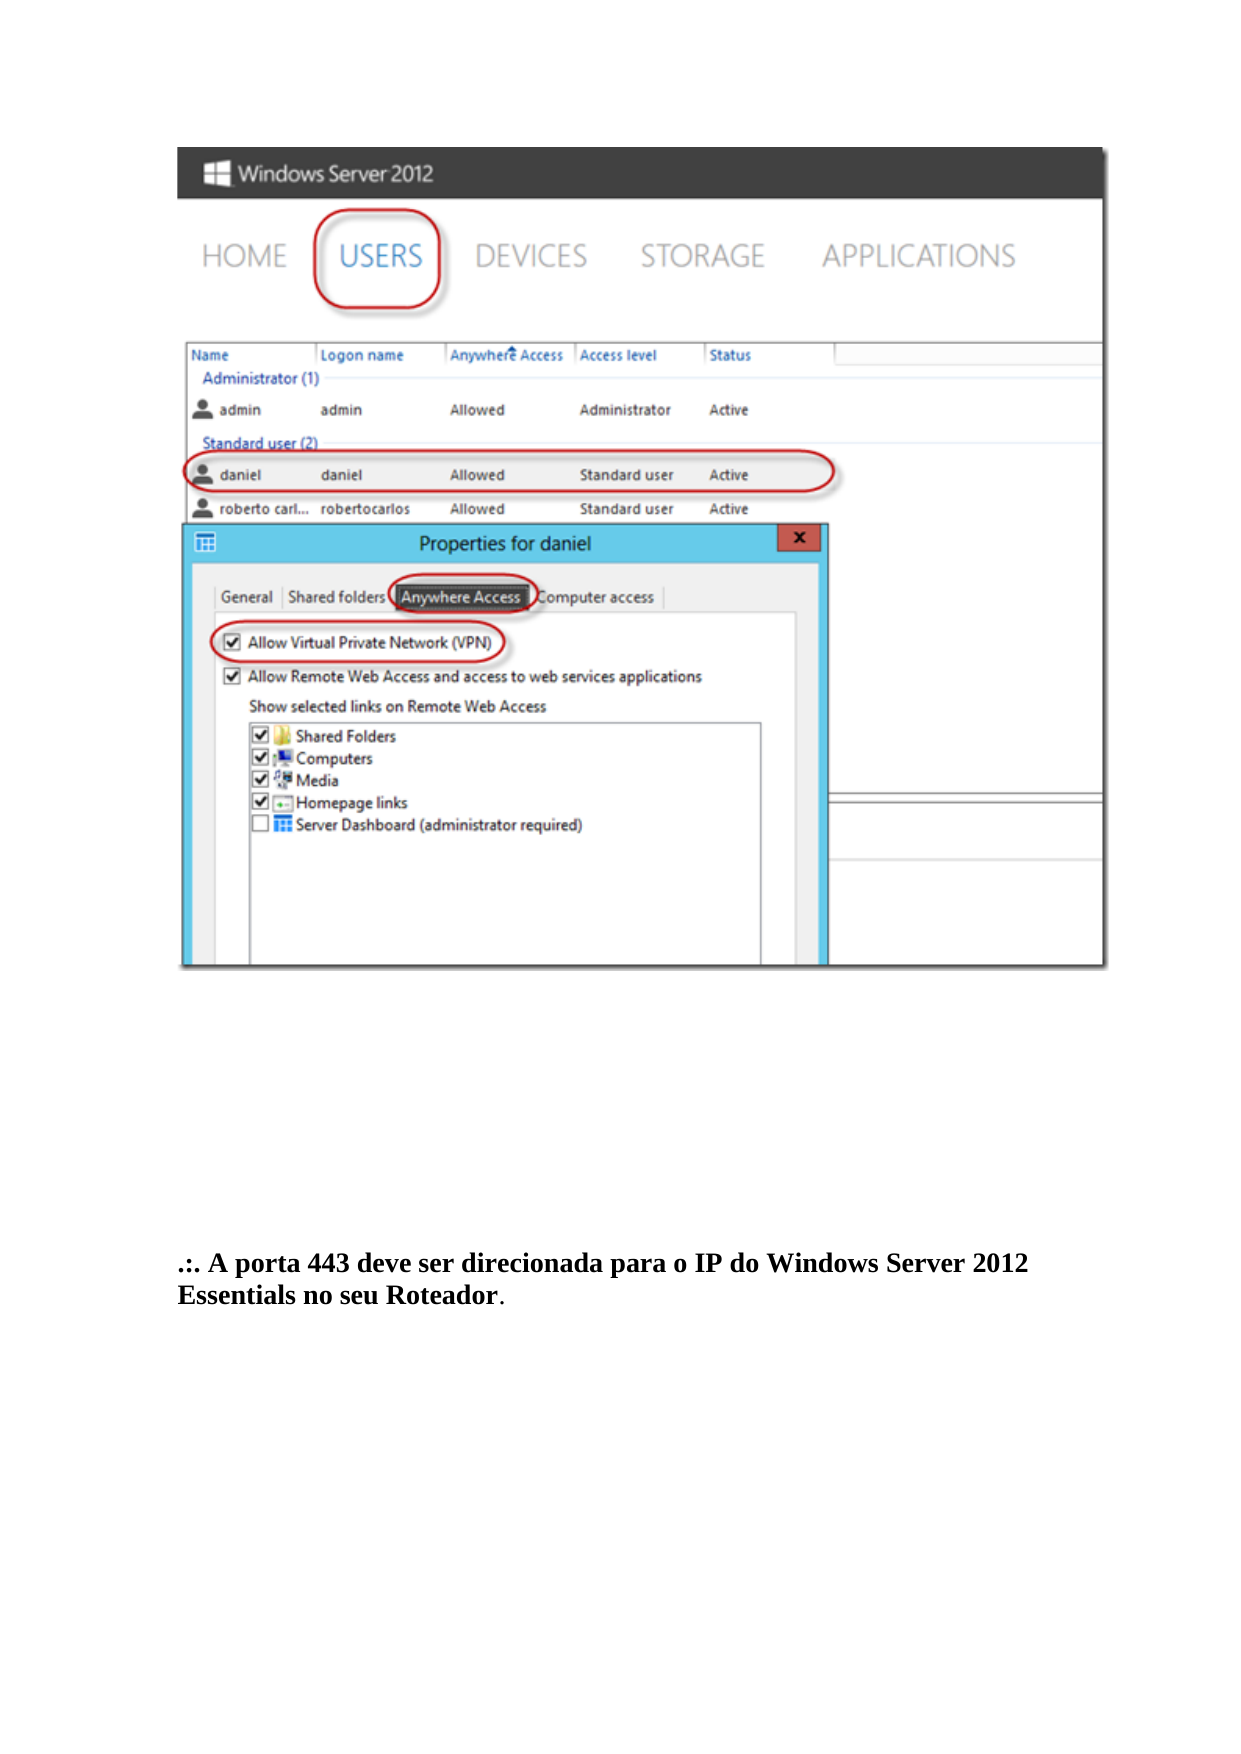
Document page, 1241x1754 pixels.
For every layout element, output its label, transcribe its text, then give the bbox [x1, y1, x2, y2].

picture [177, 147, 1109, 971]
text .:. A porta 443 deve ser direcionada para o IP do Windows Server 2012 Essentials no seu Roteador. [177, 1246, 1063, 1311]
